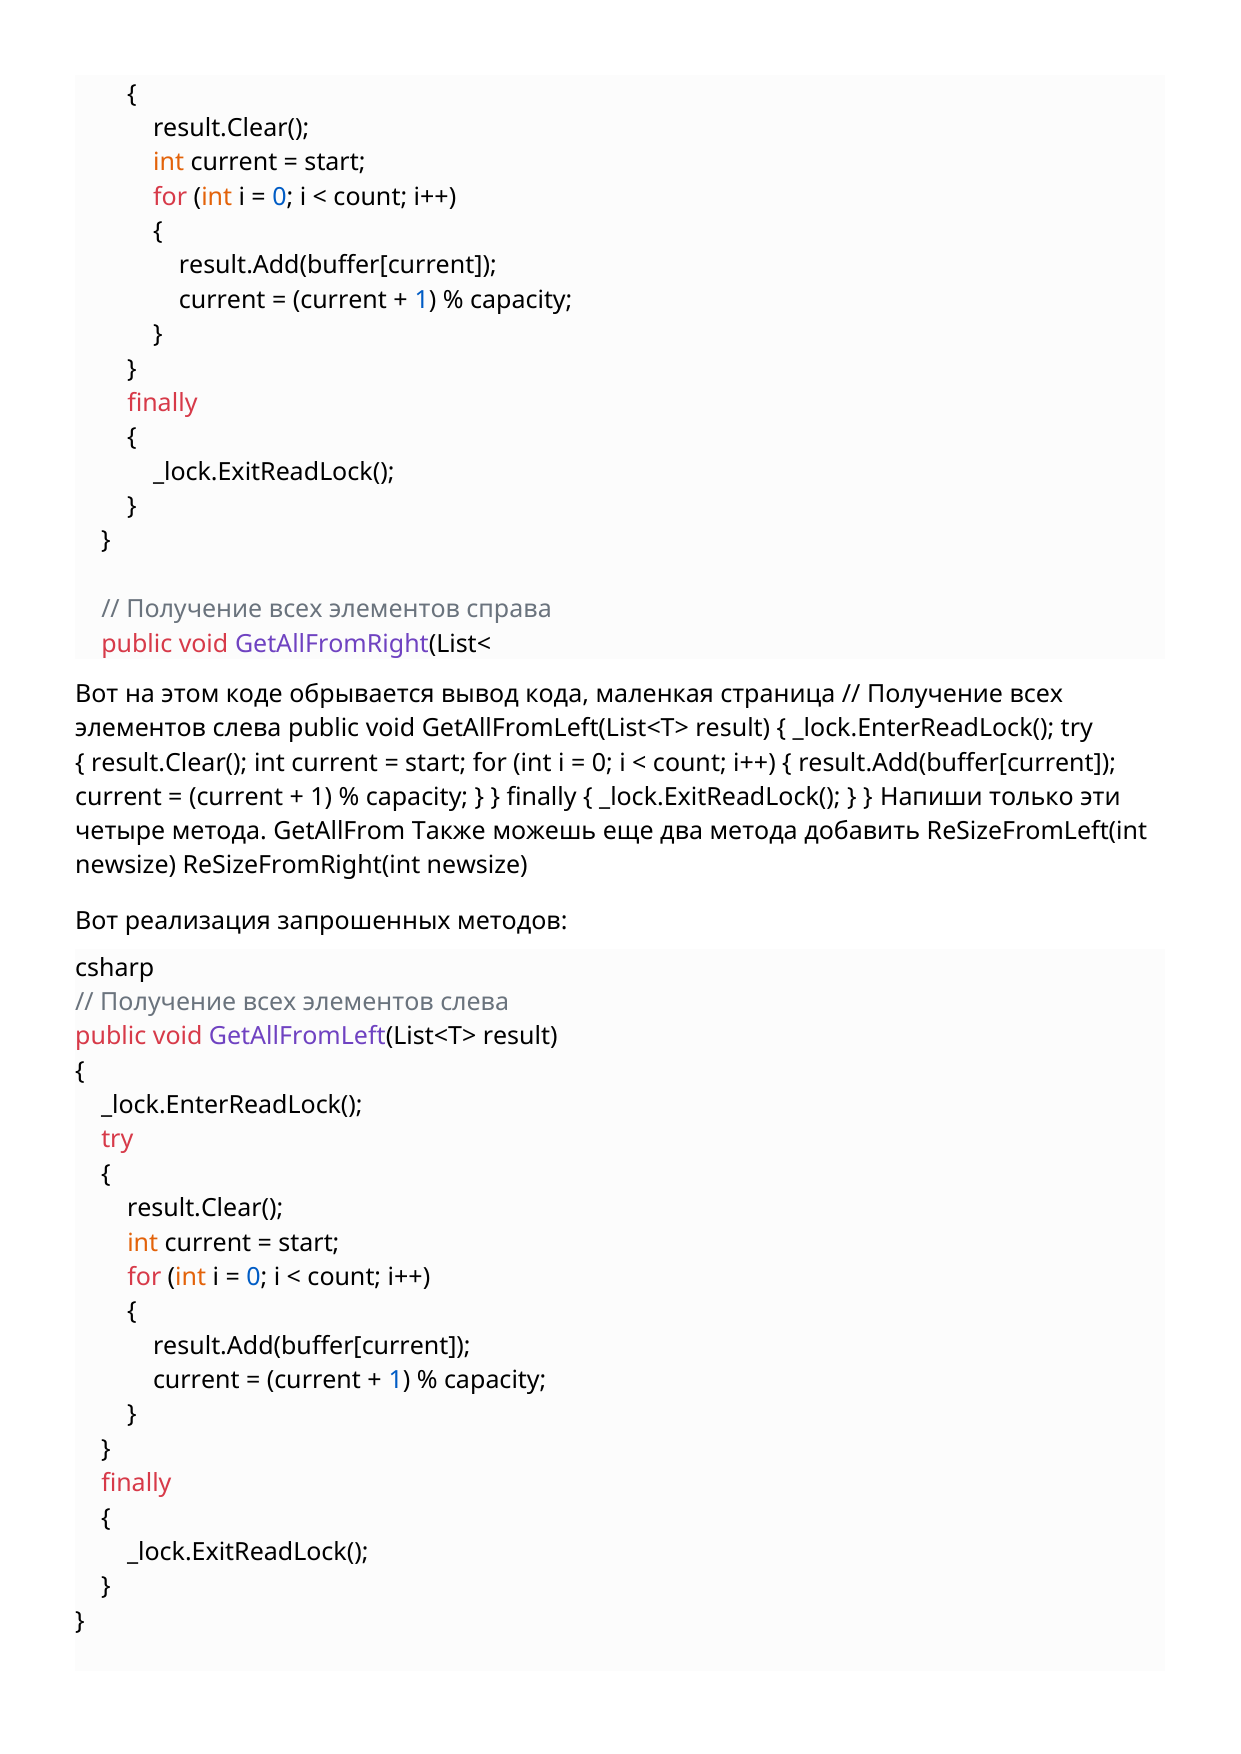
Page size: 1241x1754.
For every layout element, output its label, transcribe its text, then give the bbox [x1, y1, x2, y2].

text } [75, 1602, 1165, 1636]
text { [75, 1499, 1165, 1533]
text _lock.ExitReadLock(); [75, 453, 1165, 487]
text result.Add(buffer[current]); [75, 1327, 1165, 1361]
text int current = start; [75, 1224, 1165, 1258]
text csharp [75, 949, 1165, 983]
text try [75, 1121, 1165, 1155]
text Вот реализация запрошенных методов: [75, 893, 1165, 937]
text result.Clear(); [75, 109, 1165, 144]
text finally [75, 384, 1165, 419]
text { [75, 75, 1165, 109]
text // Получение всех элементов слева [75, 983, 1165, 1018]
text { [75, 212, 1165, 247]
text } [75, 1430, 1165, 1464]
text // Получение всех элементов справа [75, 591, 1165, 625]
text int current = start; [75, 144, 1165, 178]
text finally [75, 1464, 1165, 1499]
text } [75, 522, 1165, 556]
text } [75, 350, 1165, 384]
text current = (current + 1) % capacity; [75, 281, 1165, 316]
text public void GetAllFromRight(List< [75, 625, 1165, 659]
text { [75, 1052, 1165, 1086]
text for (int i = 0; i < count; i++) [75, 1258, 1165, 1293]
text } [75, 487, 1165, 522]
text _lock.EnterReadLock(); [75, 1086, 1165, 1121]
text public void GetAllFromLeft(List<T> result) [75, 1018, 1165, 1052]
text Вот на этом коде обрывается вывод кода, маленкая страница // Получение всех элементов слева public void GetAllFromLeft(List<T> result) { _lock.EnterReadLock(); try { result.Clear(); int current = start; for (int i = 0; i < count; i++) { result.Add(buffer[current]); current = (current + 1) % capacity; } } finally { _lock.ExitReadLock(); } } Напиши только эти четыре метода. GetAllFrom Также можешь еще два метода добавить ReSizeFromLeft(int newsize) ReSizeFromRight(int newsize) [75, 676, 1165, 880]
text } [75, 1396, 1165, 1430]
text result.Clear(); [75, 1189, 1165, 1224]
text result.Add(buffer[current]); [75, 247, 1165, 281]
text current = (current + 1) % capacity; [75, 1361, 1165, 1396]
text { [75, 1293, 1165, 1327]
text } [75, 1568, 1165, 1602]
text } [75, 316, 1165, 350]
text _lock.ExitReadLock(); [75, 1533, 1165, 1568]
text for (int i = 0; i < count; i++) [75, 178, 1165, 212]
text { [75, 419, 1165, 453]
text { [75, 1155, 1165, 1189]
